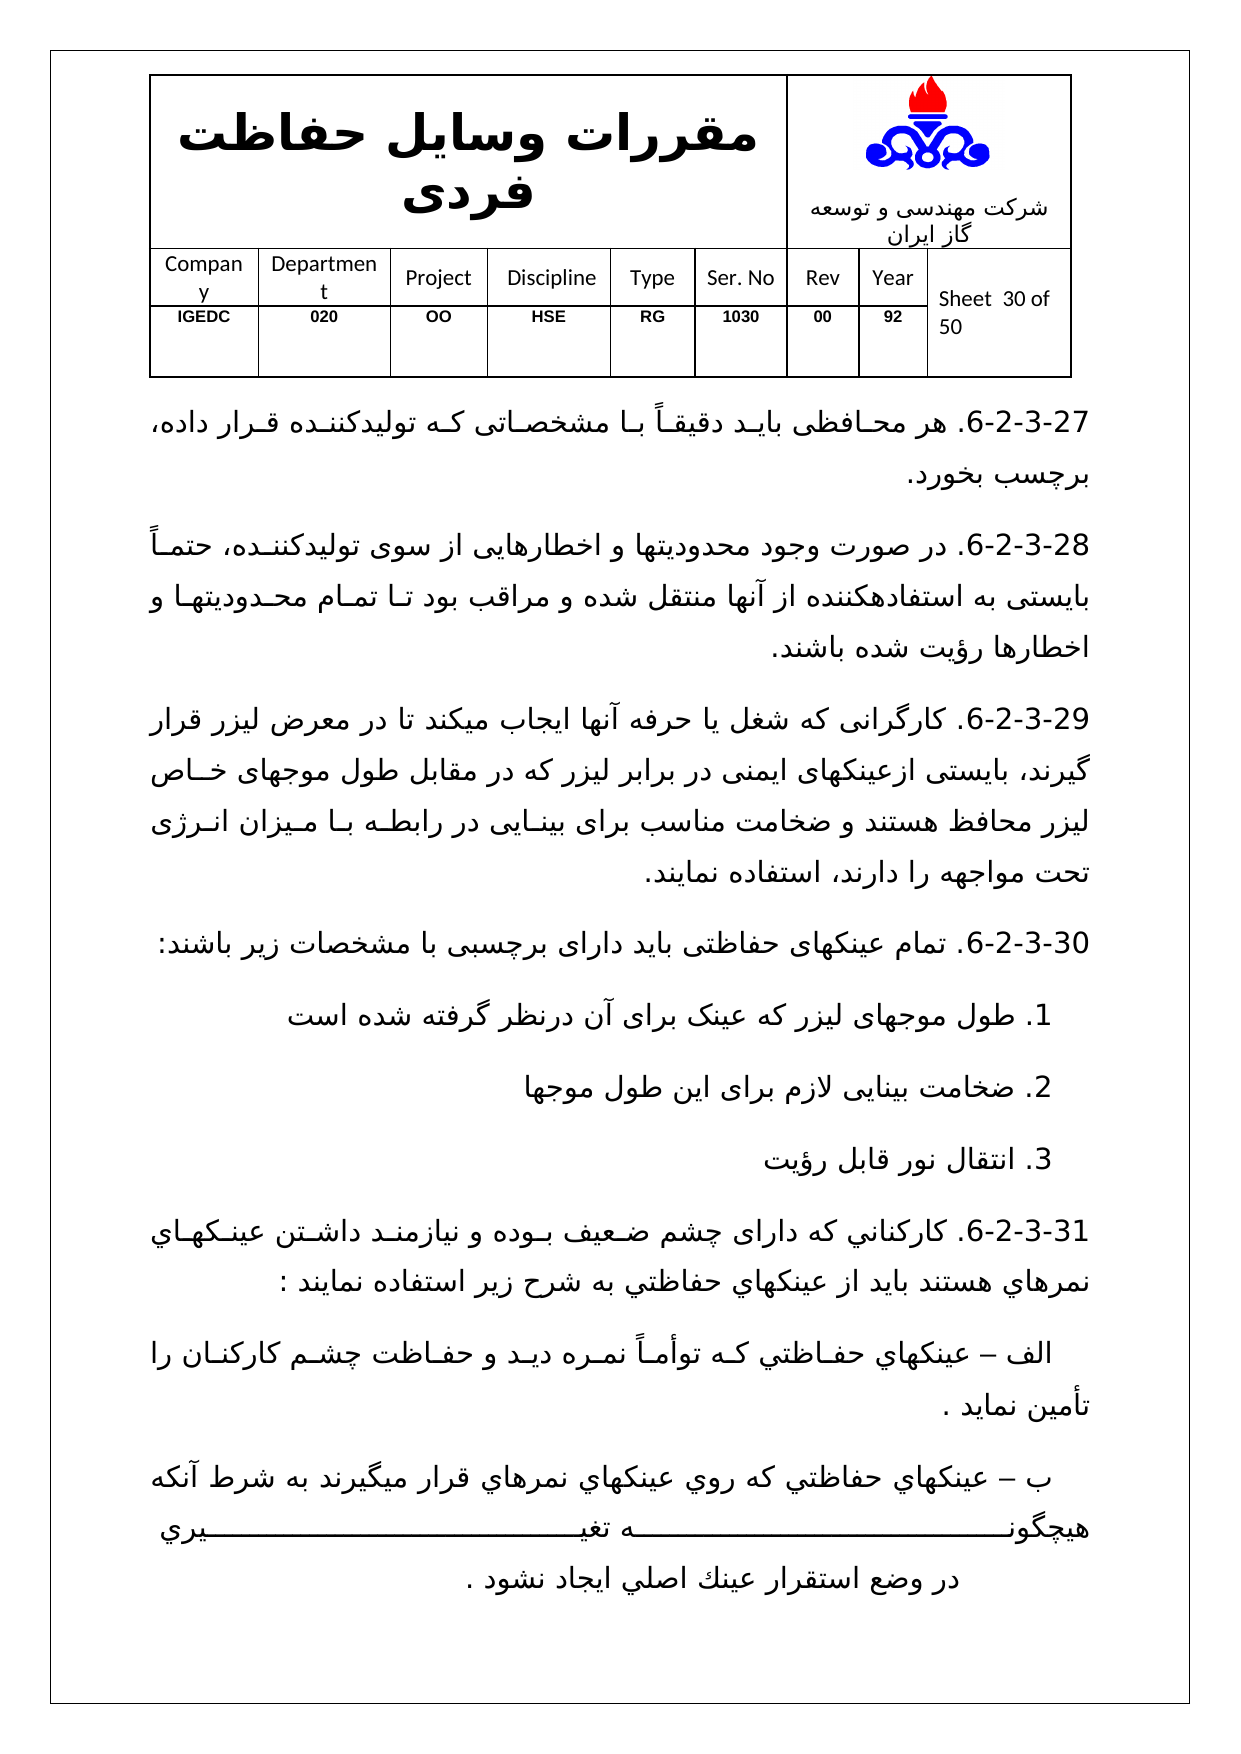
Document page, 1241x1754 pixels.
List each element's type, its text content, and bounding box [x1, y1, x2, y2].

text الف – عينكهاي حفاظتي كه توأماً نمره ديد و حفاظت چشم كاركنان را تأمين نمايد . [150, 1337, 1090, 1422]
text 6-2-3-31. كاركناني كه دارای چشم ضعيف بوده و نیازمند داشتن عينكهاي نمرهاي هستند بايد از عينكهاي حفاظتي به شرح زير استفاده نمايند : [150, 1214, 1090, 1299]
text 6-2-3-29. کارگرانی که شغل یا حرفه آنها ایجاب میکند تا در معرض لیزر قرار گیرند، بایستی ازعینکهای ایمنی در برابر لیزر که در مقابل طول موجهای خاص لیزر محافظ هستند و ضخامت مناسب برای بینایی در رابطه با میزان انرژی تحت مواجهه را دارند، استفاده نمایند. [150, 702, 1090, 889]
text 1. طول موجهای لیزر که عینک برای آن درنظر گرفته شده است [150, 998, 1090, 1032]
text 6-2-3-28. در صورت وجود محدودیتها و اخطارهایی از سوی تولیدکننده، حتماً بایستی به استفادهکننده از آنها منتقل شده و مراقب بود تا تمام محدودیتها و اخطارها رؤیت شده باشند. [150, 528, 1090, 664]
picture [853, 76, 1005, 170]
text 3. انتقال نور قابل رؤیت [150, 1142, 1090, 1176]
text 6-2-3-27. هر محافظی باید دقیقاً با مشخصاتی که تولیدکننده قرار داده، برچسب بخورد. [150, 406, 1090, 491]
text 6-2-3-30. تمام عینکهای حفاظتی باید دارای برچسبی با مشخصات زیر باشند: [150, 927, 1090, 961]
text 2. ضخامت بینایی لازم برای این طول موجها [150, 1070, 1090, 1104]
text ب – عينكهاي حفاظتي كه روي عينكهاي نمرهاي قرار ميگيرند به شرط آنكه هيچگونه تغييري در وضع استقرار عينك اصلي ايجاد نشود . [150, 1459, 1090, 1596]
